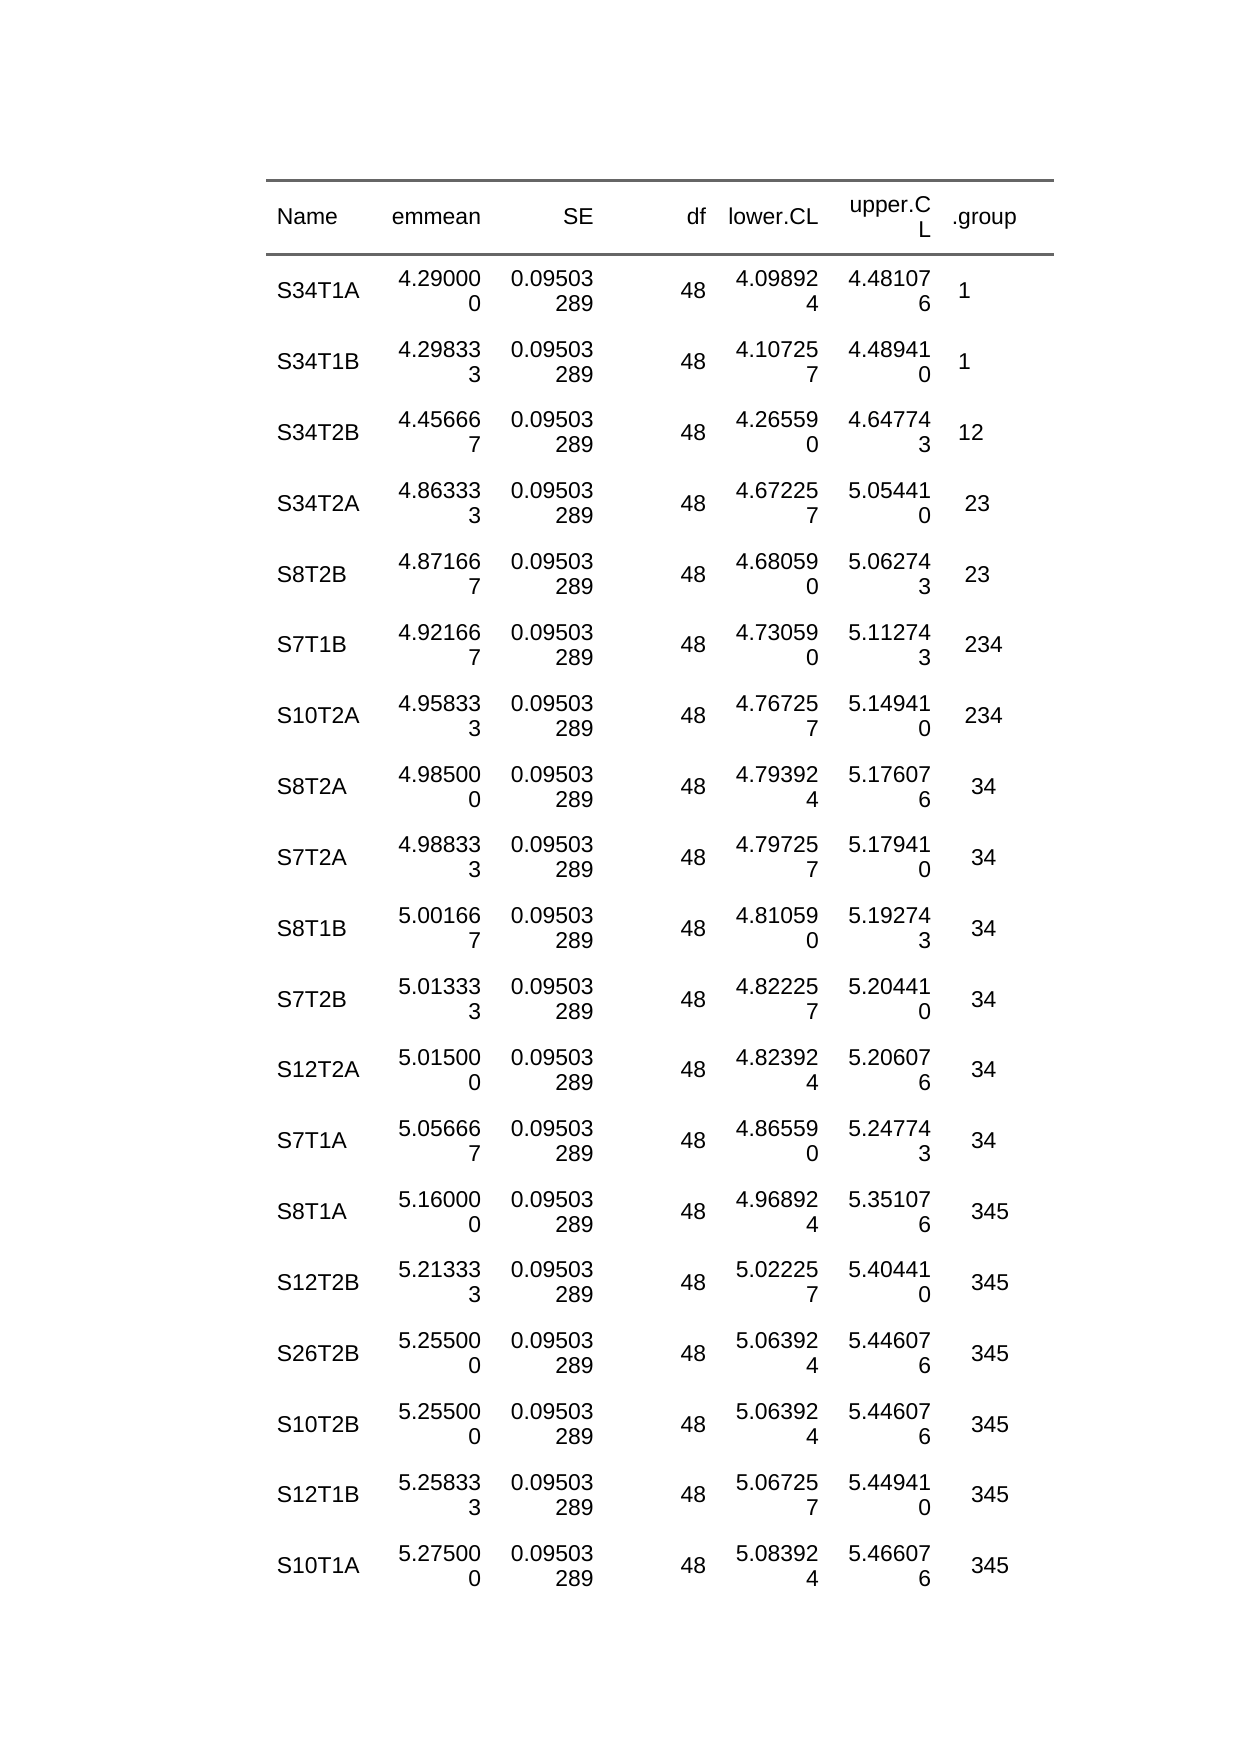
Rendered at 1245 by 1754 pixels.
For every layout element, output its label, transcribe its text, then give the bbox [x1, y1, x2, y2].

table_cell 0.09503289 [491, 893, 604, 964]
table_cell 48 [604, 1106, 716, 1177]
table_cell S12T1B [266, 1460, 379, 1531]
table_cell S34T1A [266, 256, 379, 327]
table_cell 5.062743 [829, 539, 941, 610]
table_cell 5.149410 [829, 681, 941, 752]
table_cell 5.063924 [716, 1318, 829, 1389]
table_header Name [266, 182, 379, 253]
table_cell 4.672257 [716, 468, 829, 539]
table_cell 4.265590 [716, 398, 829, 468]
table_cell 5.275000 [379, 1531, 491, 1602]
table_cell S12T2A [266, 1035, 379, 1106]
table_cell S26T2B [266, 1318, 379, 1389]
table_cell 4.968924 [716, 1177, 829, 1247]
table_cell 5.179410 [829, 823, 941, 893]
table_cell 5.013333 [379, 964, 491, 1035]
table_cell 48 [604, 1389, 716, 1460]
table_cell S8T2A [266, 752, 379, 822]
table_cell 4.456667 [379, 398, 491, 468]
table_cell 5.015000 [379, 1035, 491, 1106]
table_cell 0.09503289 [491, 610, 604, 681]
table_cell S7T1B [266, 610, 379, 681]
table_cell 48 [604, 1248, 716, 1318]
table_cell 48 [604, 1035, 716, 1106]
table_cell 5.206076 [829, 1035, 941, 1106]
table_header df [604, 182, 716, 253]
table_cell 5.255000 [379, 1318, 491, 1389]
table_header SE [491, 182, 604, 253]
table_cell 48 [604, 1318, 716, 1389]
table_cell 48 [604, 823, 716, 893]
table_cell S34T2B [266, 398, 379, 468]
table_cell S7T2B [266, 964, 379, 1035]
table_cell 0.09503289 [491, 1106, 604, 1177]
table_header lower.CL [716, 182, 829, 253]
table_cell 0.09503289 [491, 327, 604, 397]
table_cell 48 [604, 1531, 716, 1602]
table_cell 5.404410 [829, 1248, 941, 1318]
table_cell 5.056667 [379, 1106, 491, 1177]
table_cell 4.298333 [379, 327, 491, 397]
table_cell 4.793924 [716, 752, 829, 822]
table_cell 48 [604, 610, 716, 681]
table_cell 234 [941, 681, 1054, 752]
table_cell 1 [941, 256, 1054, 327]
table_cell 23 [941, 539, 1054, 610]
table_cell 0.09503289 [491, 964, 604, 1035]
table_cell 5.176076 [829, 752, 941, 822]
table_cell 4.797257 [716, 823, 829, 893]
table_cell 345 [941, 1248, 1054, 1318]
table_cell 34 [941, 1106, 1054, 1177]
table_cell 4.865590 [716, 1106, 829, 1177]
table_cell S12T2B [266, 1248, 379, 1318]
table_cell 4.822257 [716, 964, 829, 1035]
table_cell 34 [941, 893, 1054, 964]
table_cell 0.09503289 [491, 468, 604, 539]
table_cell 23 [941, 468, 1054, 539]
table_cell 4.481076 [829, 256, 941, 327]
table_cell 0.09503289 [491, 752, 604, 822]
table_cell 0.09503289 [491, 823, 604, 893]
table_cell S10T1A [266, 1531, 379, 1602]
table_cell 0.09503289 [491, 1531, 604, 1602]
table_cell 5.213333 [379, 1248, 491, 1318]
table_cell 48 [604, 964, 716, 1035]
table_cell 48 [604, 539, 716, 610]
table_cell 5.001667 [379, 893, 491, 964]
table_cell 48 [604, 398, 716, 468]
table_cell 4.863333 [379, 468, 491, 539]
table_cell 4.958333 [379, 681, 491, 752]
table_cell 34 [941, 752, 1054, 822]
table_cell 5.112743 [829, 610, 941, 681]
table_cell 4.767257 [716, 681, 829, 752]
table_cell 5.255000 [379, 1389, 491, 1460]
table_cell 5.083924 [716, 1531, 829, 1602]
table_cell 0.09503289 [491, 1248, 604, 1318]
table_cell 0.09503289 [491, 1035, 604, 1106]
table_cell 4.810590 [716, 893, 829, 964]
table_cell 48 [604, 1460, 716, 1531]
table_cell 0.09503289 [491, 1177, 604, 1247]
table_cell 0.09503289 [491, 1389, 604, 1460]
table_cell 48 [604, 327, 716, 397]
table_cell 48 [604, 681, 716, 752]
table_cell 345 [941, 1460, 1054, 1531]
table_cell S7T2A [266, 823, 379, 893]
table_cell 0.09503289 [491, 1460, 604, 1531]
table_cell 5.466076 [829, 1531, 941, 1602]
table_cell 48 [604, 1177, 716, 1247]
table_cell 5.054410 [829, 468, 941, 539]
table_cell 4.921667 [379, 610, 491, 681]
table_cell 5.067257 [716, 1460, 829, 1531]
table_cell 1 [941, 327, 1054, 397]
table_cell 4.290000 [379, 256, 491, 327]
table_cell S8T1A [266, 1177, 379, 1247]
table_cell 345 [941, 1389, 1054, 1460]
table_cell S7T1A [266, 1106, 379, 1177]
table_cell 12 [941, 398, 1054, 468]
table_cell S8T2B [266, 539, 379, 610]
table_cell 4.985000 [379, 752, 491, 822]
table_cell 5.063924 [716, 1389, 829, 1460]
table_cell 5.351076 [829, 1177, 941, 1247]
table_cell 345 [941, 1531, 1054, 1602]
table_cell 34 [941, 1035, 1054, 1106]
table_cell 0.09503289 [491, 681, 604, 752]
table_cell S10T2A [266, 681, 379, 752]
table_cell 5.204410 [829, 964, 941, 1035]
table_cell 48 [604, 752, 716, 822]
table_header emmean [379, 182, 491, 253]
table_cell 4.680590 [716, 539, 829, 610]
table_cell 5.022257 [716, 1248, 829, 1318]
table_cell 4.730590 [716, 610, 829, 681]
table_cell 4.647743 [829, 398, 941, 468]
table_cell 345 [941, 1318, 1054, 1389]
table_cell 0.09503289 [491, 1318, 604, 1389]
table_cell 4.098924 [716, 256, 829, 327]
table_header .group [941, 182, 1054, 253]
table_cell S34T1B [266, 327, 379, 397]
table_cell 345 [941, 1177, 1054, 1247]
table_header upper.CL [829, 182, 941, 253]
table_cell 5.258333 [379, 1460, 491, 1531]
table_cell 48 [604, 256, 716, 327]
table_cell 4.107257 [716, 327, 829, 397]
table_cell 5.446076 [829, 1389, 941, 1460]
table_cell 48 [604, 468, 716, 539]
table_cell S10T2B [266, 1389, 379, 1460]
table_cell 234 [941, 610, 1054, 681]
table_cell 34 [941, 823, 1054, 893]
table_cell 4.988333 [379, 823, 491, 893]
table_cell 4.823924 [716, 1035, 829, 1106]
table_cell 5.160000 [379, 1177, 491, 1247]
table_cell 0.09503289 [491, 398, 604, 468]
table_cell 0.09503289 [491, 256, 604, 327]
table_cell 5.446076 [829, 1318, 941, 1389]
table_cell 48 [604, 893, 716, 964]
table_cell 0.09503289 [491, 539, 604, 610]
table_cell 34 [941, 964, 1054, 1035]
table_cell 5.192743 [829, 893, 941, 964]
table_cell S8T1B [266, 893, 379, 964]
table_cell 5.247743 [829, 1106, 941, 1177]
table_cell 4.489410 [829, 327, 941, 397]
table_cell 5.449410 [829, 1460, 941, 1531]
table_cell S34T2A [266, 468, 379, 539]
table_cell 4.871667 [379, 539, 491, 610]
